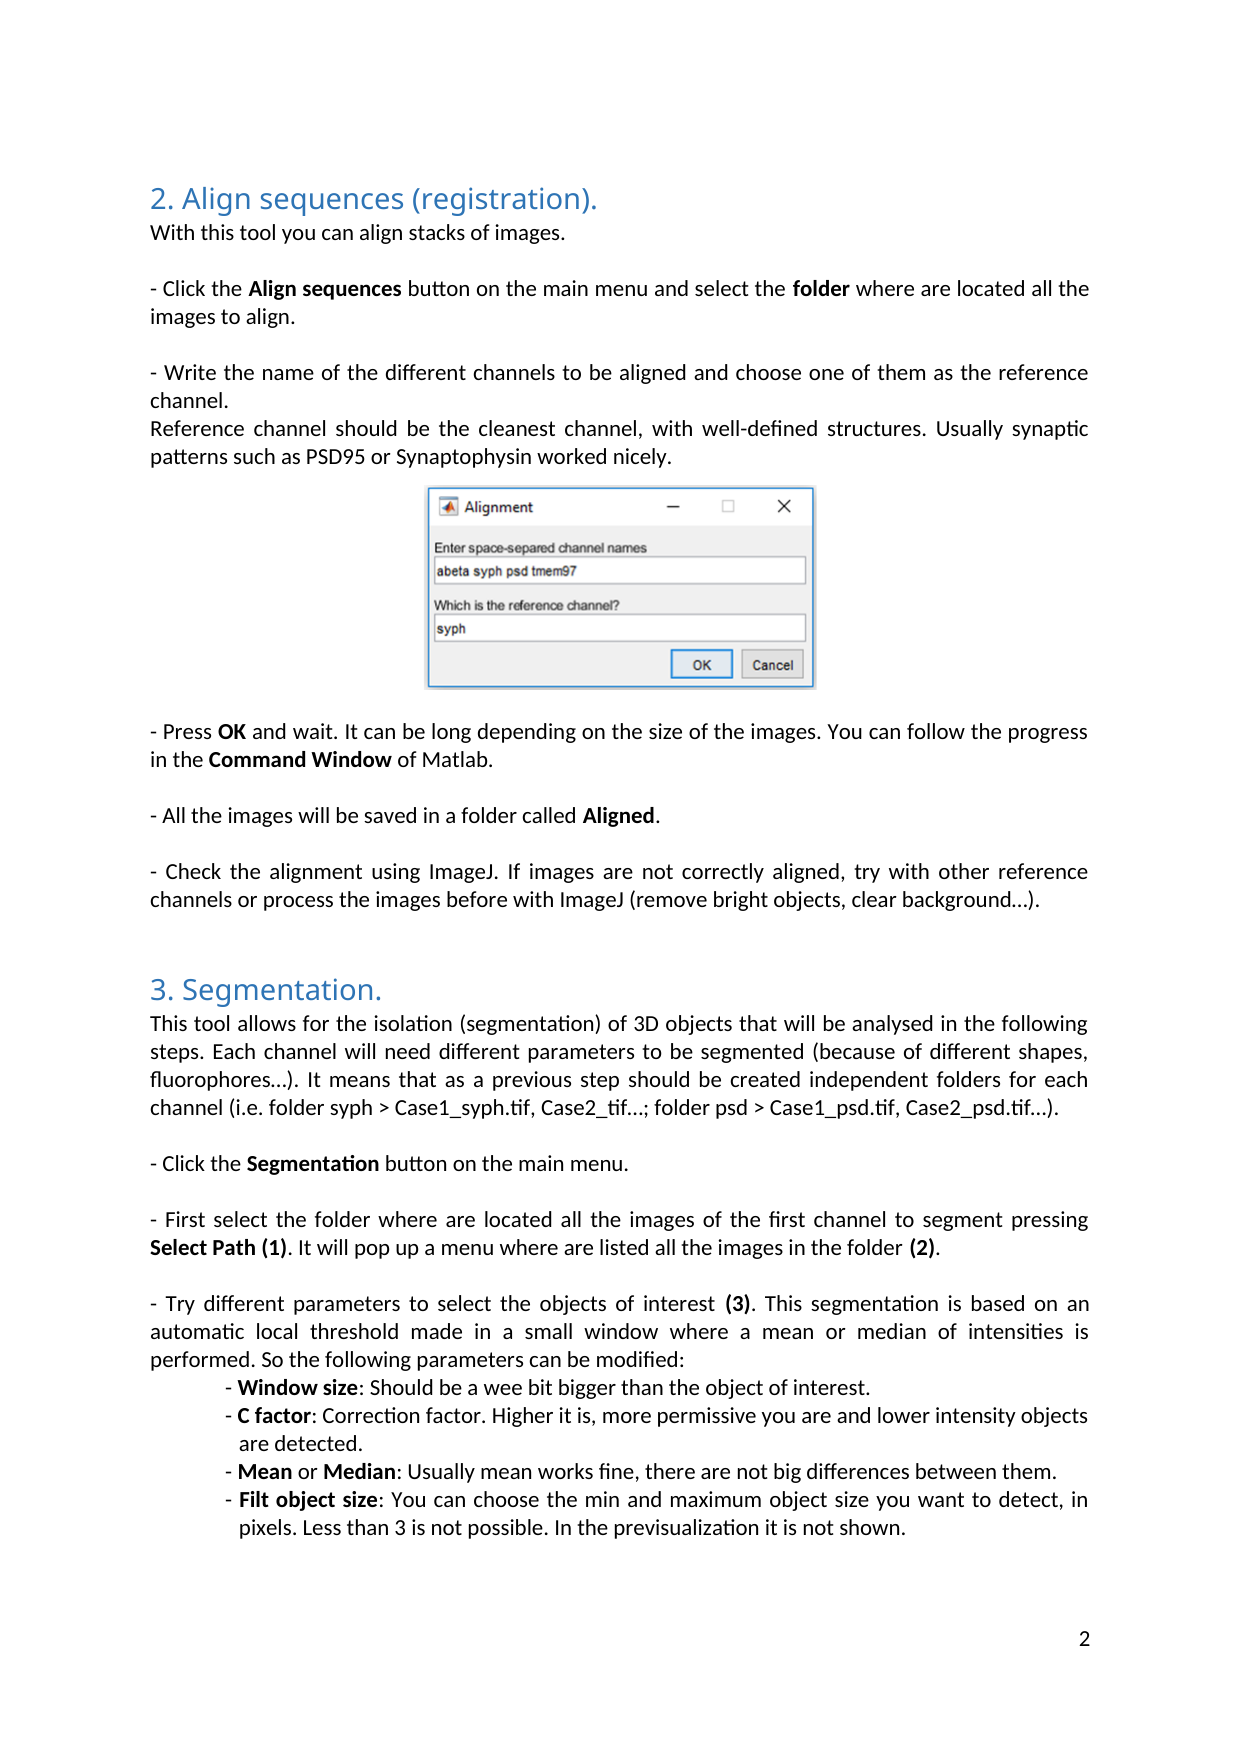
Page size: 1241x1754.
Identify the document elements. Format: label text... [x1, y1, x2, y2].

picture [423, 485, 817, 690]
text - C factor: Correction factor. Higher it is, more permissive you are and lower intensity objects are detected. [225, 1401, 1090, 1457]
text - Write the name of the different channels to be aligned and choose one of them as the reference channel. [150, 358, 1090, 414]
subtitle 2. Align sequences (registration). [150, 178, 1090, 218]
text - Check the alignment using ImageJ. If images are not correctly aligned, try with other reference channels or process the images before with ImageJ (remove bright objects, clear background…). [150, 857, 1090, 913]
text - Filt object size: You can choose the min and maximum object size you want to detect, in pixels. Less than 3 is not possible. In the previsualization it is not shown. [225, 1485, 1090, 1541]
subtitle 3. Segmentation. [150, 969, 1090, 1009]
text With this tool you can align stacks of images. [150, 218, 1090, 246]
text - Try different parameters to select the objects of interest (3). This segmentation is based on an automatic local threshold made in a small window where a mean or median of intensities is performed. So the following parameters can be modified: [150, 1289, 1090, 1373]
text Reference channel should be the cleanest channel, with well-defined structures. Usually synaptic patterns such as PSD95 or Synaptophysin worked nicely. [150, 414, 1090, 470]
text - First select the folder where are located all the images of the first channel to segment pressing Select Path (1). It will pop up a menu where are listed all the images in the folder (2). [150, 1205, 1090, 1261]
text This tool allows for the isolation (segmentation) of 3D objects that will be analysed in the following steps. Each channel will need different parameters to be segmented (because of different shapes, fluorophores…). It means that as a previous step should be created independent folders for each channel (i.e. folder syph > Case1_syph.tif, Case2_tif…; folder psd > Case1_psd.tif, Case2_psd.tif…). [150, 1009, 1090, 1121]
text - Click the Segmentation button on the main menu. [150, 1149, 1090, 1177]
text - Mean or Median: Usually mean works fine, there are not big differences between them. [150, 1457, 1090, 1485]
text - Window size: Should be a wee bit bigger than the object of interest. [150, 1373, 1090, 1401]
text - Press OK and wait. It can be long depending on the size of the images. You can follow the progress in the Command Window of Matlab. [150, 717, 1090, 773]
text - Click the Align sequences button on the main menu and select the folder where are located all the images to align. [150, 274, 1090, 330]
text - All the images will be saved in a folder called Aligned. [150, 801, 1090, 829]
